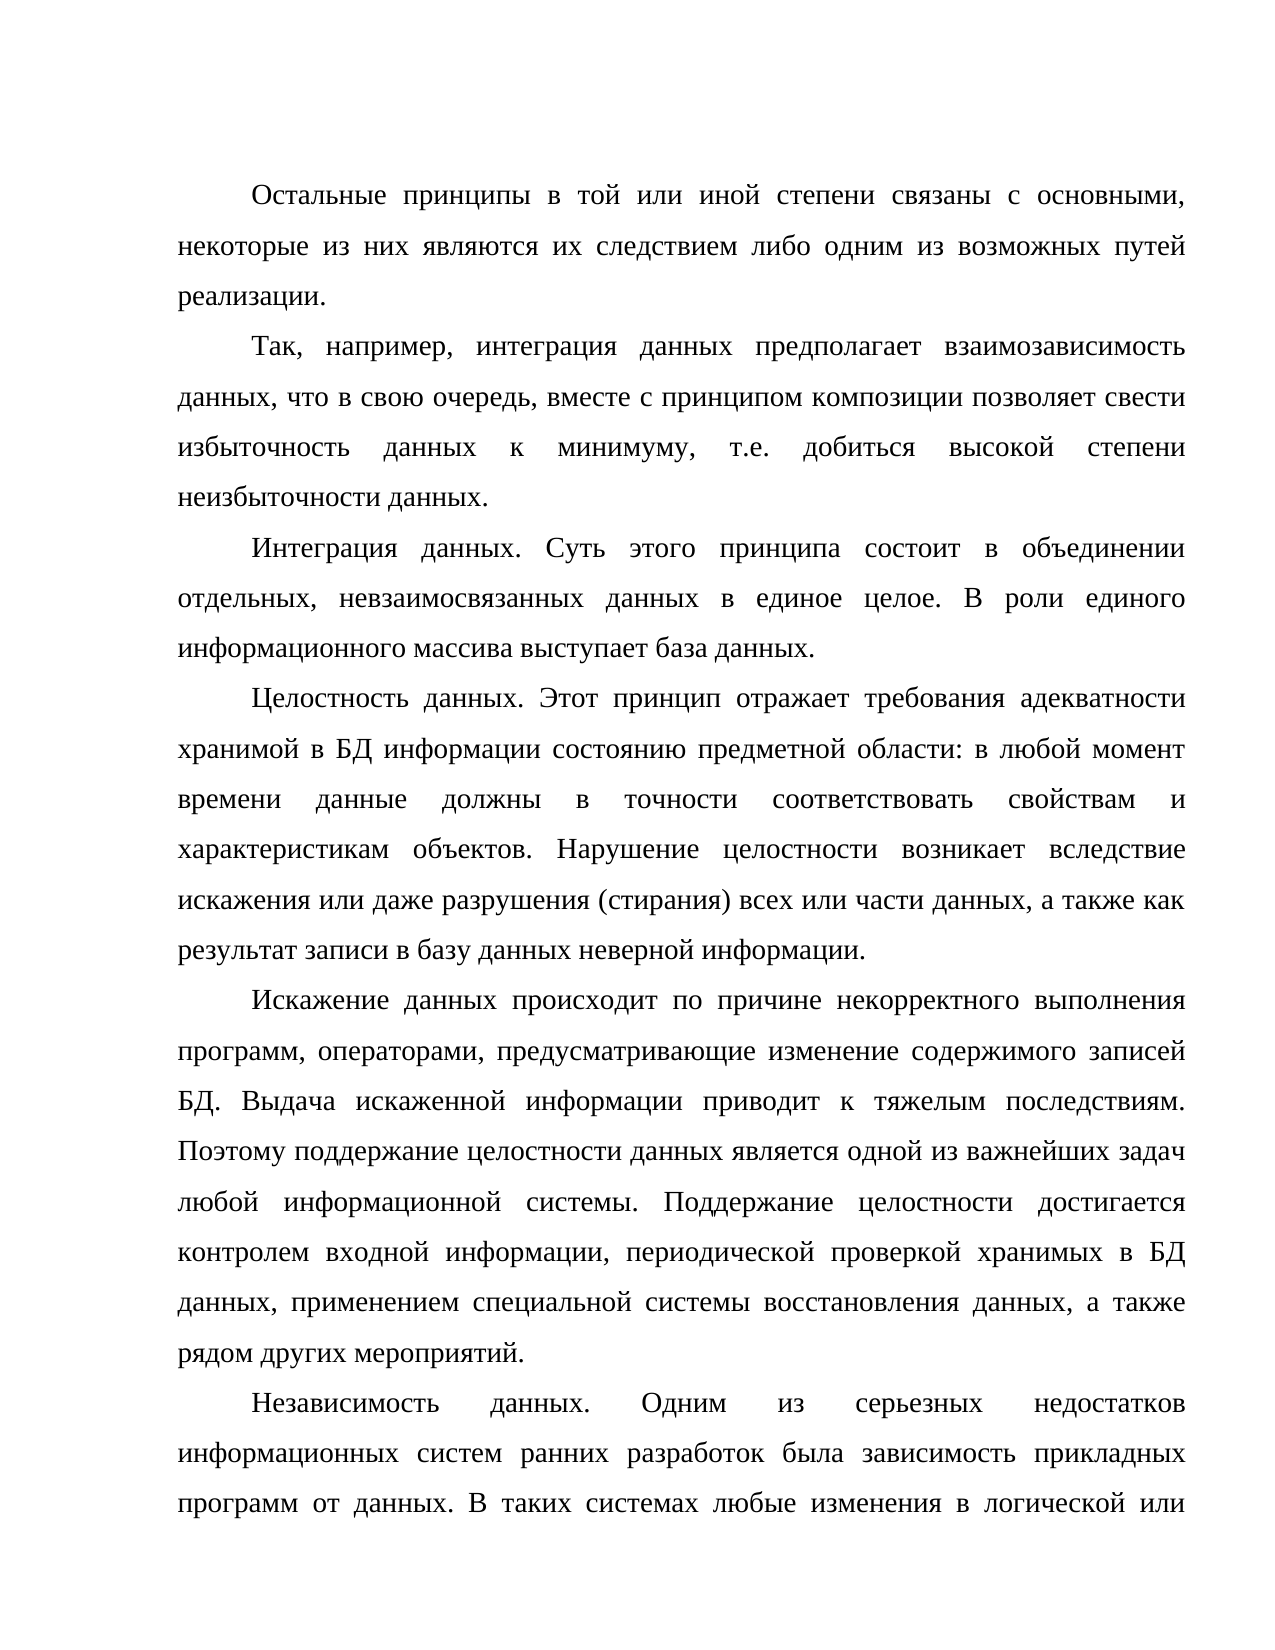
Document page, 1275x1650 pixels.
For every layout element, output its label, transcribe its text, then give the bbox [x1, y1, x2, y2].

text Так, например, интеграция данных предполагает взаимозависимость данных, что в свою очередь, вместе с принципом композиции позволяет свести избыточность данных к минимуму, т.е. добиться высокой степени неизбыточности данных. [177, 328, 1186, 513]
text Искажение данных происходит по причине некорректного выполнения программ, операторами, предусматривающие изменение содержимого записей БД. Выдача искаженной информации приводит к тяжелым последствиям. Поэтому поддержание целостности данных является одной из важнейших задач любой информационной системы. Поддержание целостности достигается контролем входной информации, периодической проверкой хранимых в БД данных, применением специальной системы восстановления данных, а также рядом других мероприятий. [177, 982, 1186, 1368]
text Остальные принципы в той или иной степени связаны с основными, некоторые из них являются их следствием либо одним из возможных путей реализации. [177, 177, 1186, 312]
text Интеграция данных. Суть этого принципа состоит в объединении отдельных, невзаимосвязанных данных в единое целое. В роли единого информационного массива выступает база данных. [177, 530, 1186, 664]
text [177, 1385, 1186, 1519]
text Целостность данных. Этот принцип отражает требования адекватности хранимой в БД информации состоянию предметной области: в любой момент времени данные должны в точности соответствовать свойствам и характеристикам объектов. Нарушение целостности возникает вследствие искажения или даже разрушения (стирания) всех или части данных, а также как результат записи в базу данных неверной информации. [177, 681, 1186, 966]
